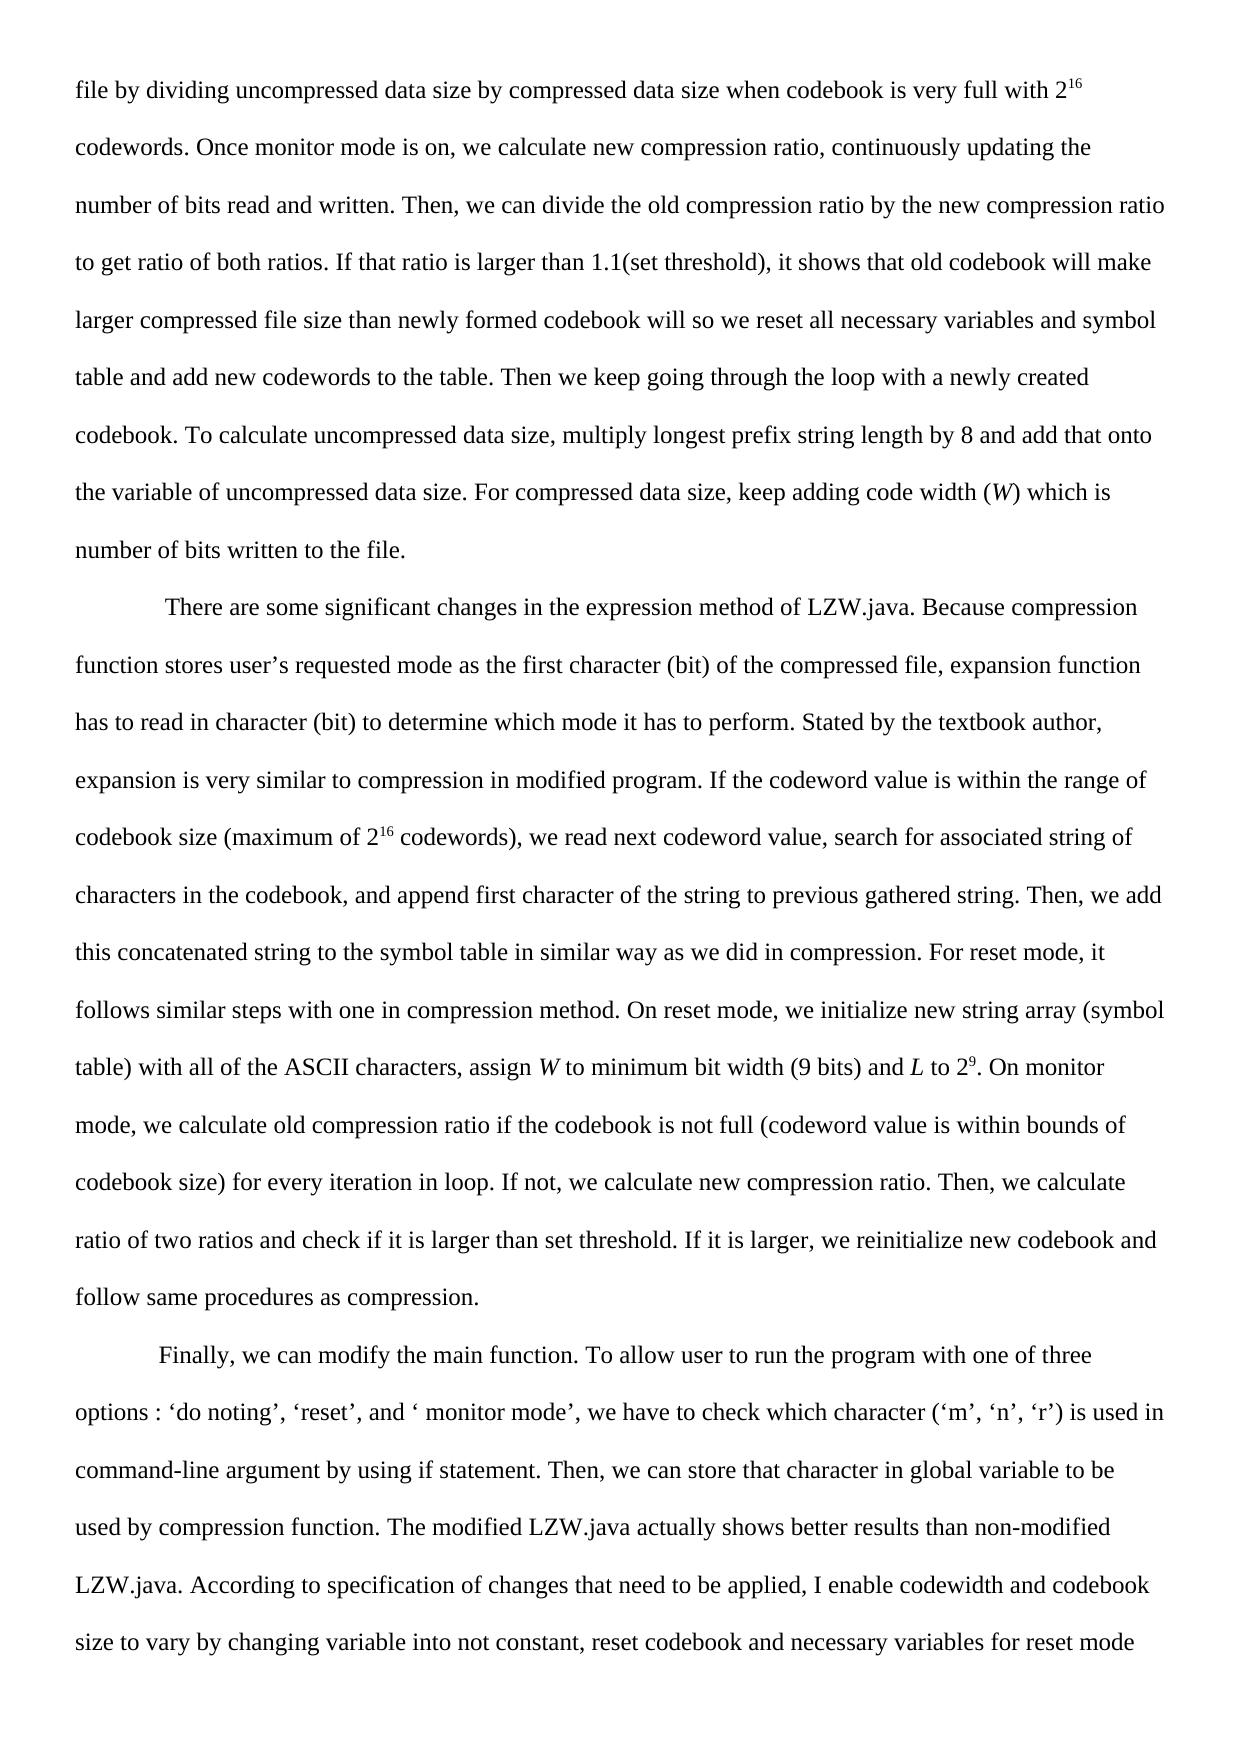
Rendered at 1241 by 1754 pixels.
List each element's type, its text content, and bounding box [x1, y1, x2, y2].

text There are some significant changes in the expression method of LZW.java. Because compression function stores user’s requested mode as the first character (bit) of the compressed file, expansion function has to read in character (bit) to determine which mode it has to perform. Stated by the textbook author, expansion is very similar to compression in modified program. If the codeword value is within the range of codebook size (maximum of 216 codewords), we read next codeword value, search for associated string of characters in the codebook, and append first character of the string to previous gathered string. Then, we add this concatenated string to the symbol table in similar way as we did in compression. For reset mode, it follows similar steps with one in compression method. On reset mode, we initialize new string array (symbol table) with all of the ASCII characters, assign W to minimum bit width (9 bits) and L to 29. On monitor mode, we calculate old compression ratio if the codebook is not full (codeword value is within bounds of codebook size) for every iteration in loop. If not, we calculate new compression ratio. Then, we calculate ratio of two ratios and check if it is larger than set threshold. If it is larger, we reinitialize new codebook and follow same procedures as compression. [75, 592, 1165, 1311]
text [75, 1340, 1165, 1656]
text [75, 75, 1165, 564]
